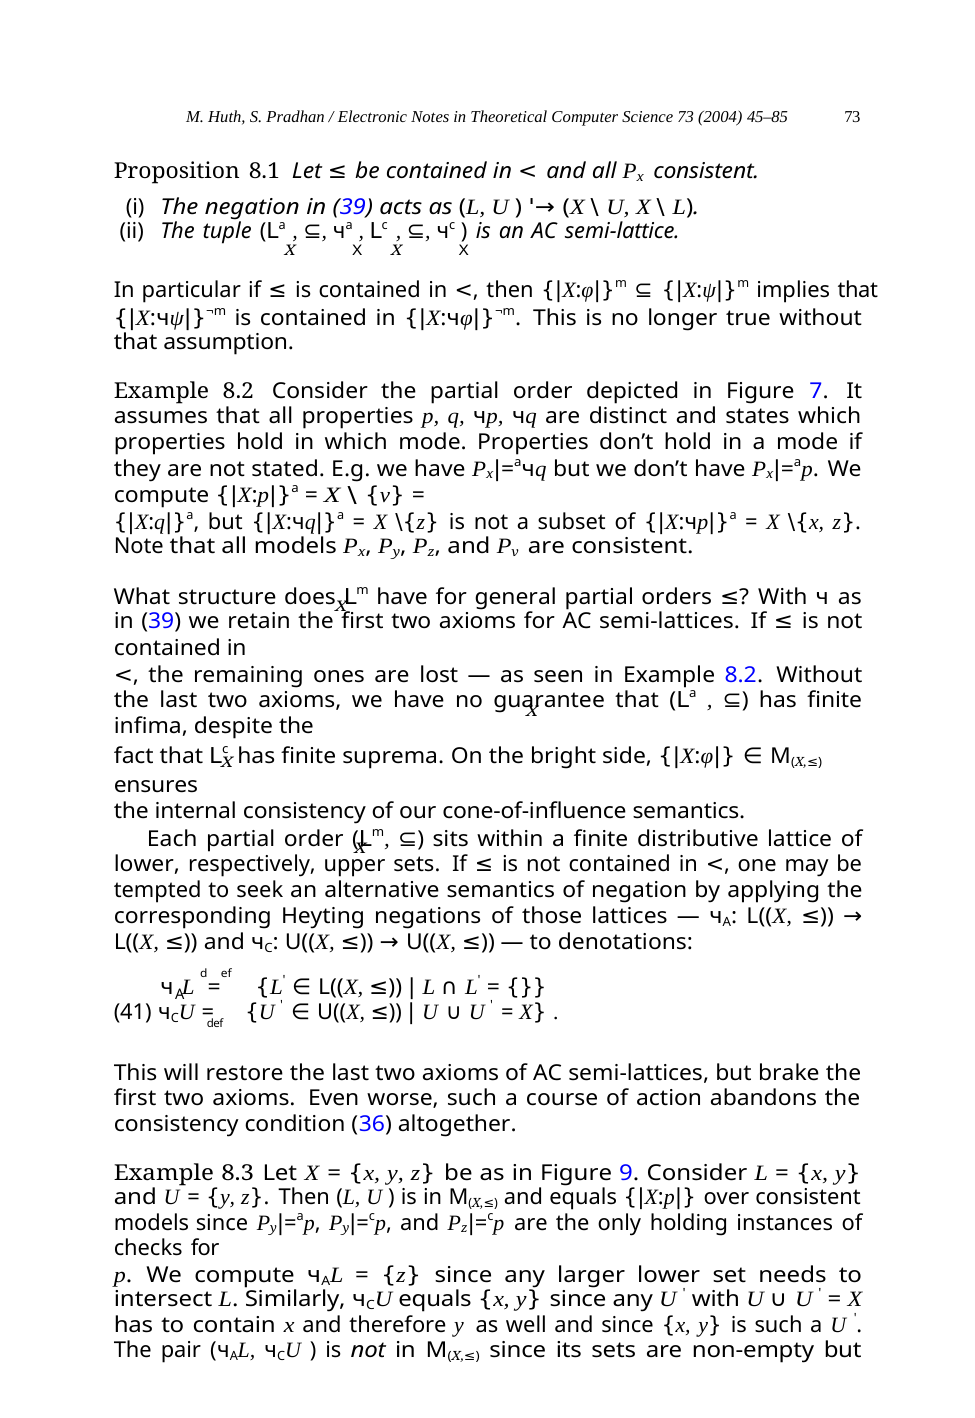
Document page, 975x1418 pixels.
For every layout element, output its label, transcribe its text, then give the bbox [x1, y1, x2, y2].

text {|X:чψ|}¬m is contained in {|X:чφ|}¬m. This is no longer true without that assumption. [113, 305, 862, 356]
list The tuple (La , ⊆, чa , Lc , ⊆, чc ) is an AC semi-lattice. [119, 224, 881, 243]
text X X X X [284, 243, 881, 258]
text Example 8.3 Let X = {x, y, z} be as in Figure 9. Consider L = {x, y} and U = {y, z}. Then (L, U ) is in M(X,≤) and equals {|X:p|} over consistent models since Py|=ap, Py|=cp, and Pz|=cp are the only holding instances of checks for [113, 1160, 862, 1262]
text Example 8.2 Consider the partial order depicted in Figure 7. It assumes that all properties p, q, чp, чq are distinct and states which properties hold in which mode. Properties don’t hold in a mode if they are not stated. E.g. we have Px|=aчq but we don’t have Px|=ap. We compute {|X:p|}a = X \ {v} = [113, 377, 862, 508]
text {|X:q|}a, but {|X:чq|}a = X \{z} is not a subset of {|X:чp|}a = X \{x, z}. Note that all models Px, Py, Pz, and Pv are consistent. [113, 508, 862, 560]
text This will restore the last two axioms of AC semi-lattices, but brake the first two axioms. Even worse, such a course of action abandons the consistency condition (36) altogether. [113, 1059, 862, 1138]
text ч L d=ef {L' ∈ L((X, ≤)) | L ∩ L' = {}} [160, 969, 881, 1000]
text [113, 1262, 862, 1364]
text In particular if ≤ is contained in <, then {|X:φ|}m ⊆ {|X:ψ|}m implies that [113, 274, 881, 303]
list The negation in (39) acts as (L, U ) '→ (X \ U, X \ L). [126, 191, 881, 221]
text What structure does Lm have for general partial orders ≤? With ч as in (39) we retain the first two axioms for AC semi-lattices. If ≤ is not contained in [113, 583, 862, 661]
text Each partial order (Lm, ⊆) sits within a finite distributive lattice of lower, respectively, upper sets. If ≤ is not contained in <, one may be tempted to seek an alternative semantics of negation by applying the corresponding Heyting negations of those lattices — чA: L((X, ≤)) → L((X, ≤)) and чC: U((X, ≤)) → U((X, ≤)) — to denotations: [113, 826, 862, 956]
text the internal consistency of our cone-of-influence semantics. [113, 799, 881, 824]
text <, the remaining ones are lost — as seen in Example 8.2. Without the last two axioms, we have no guarantee that (La , ⊆) has finite infima, despite the [113, 661, 862, 740]
text fact that Lc has finite suprema. On the bright side, {|X:φ|} ∈ M(X,≤) ensures [113, 740, 881, 799]
text Proposition 8.1 Let ≤ be contained in < and all Px consistent. [113, 155, 881, 184]
